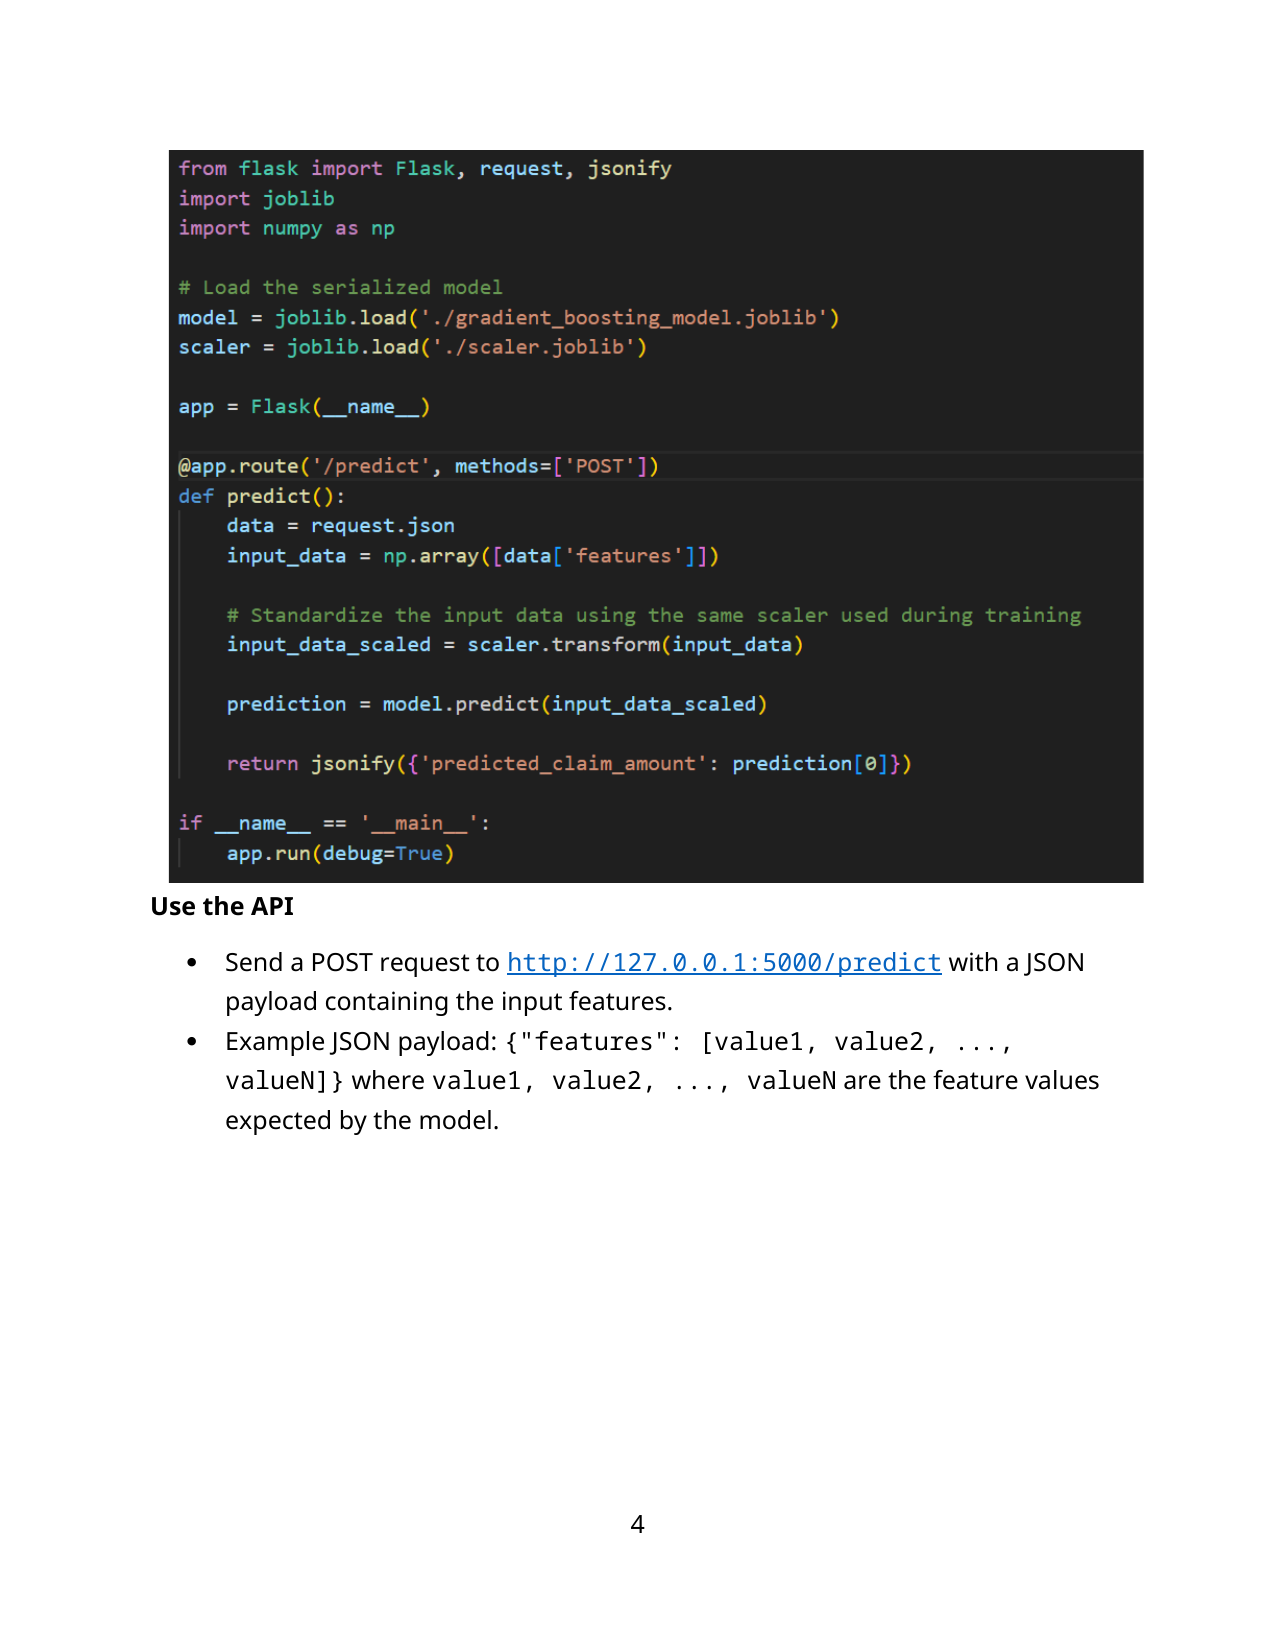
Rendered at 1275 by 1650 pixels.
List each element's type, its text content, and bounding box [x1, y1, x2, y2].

list Example JSON payload: {"features": [value1, value2, ..., valueN]} where value1, value2, ..., valueN are the feature values expected by the model. [187, 1023, 1125, 1136]
subtitle Use the API [150, 888, 1125, 922]
list Send a POST request to http://127.0.0.1:5000/predict with a JSON payload containing the input features. [187, 944, 1125, 1018]
